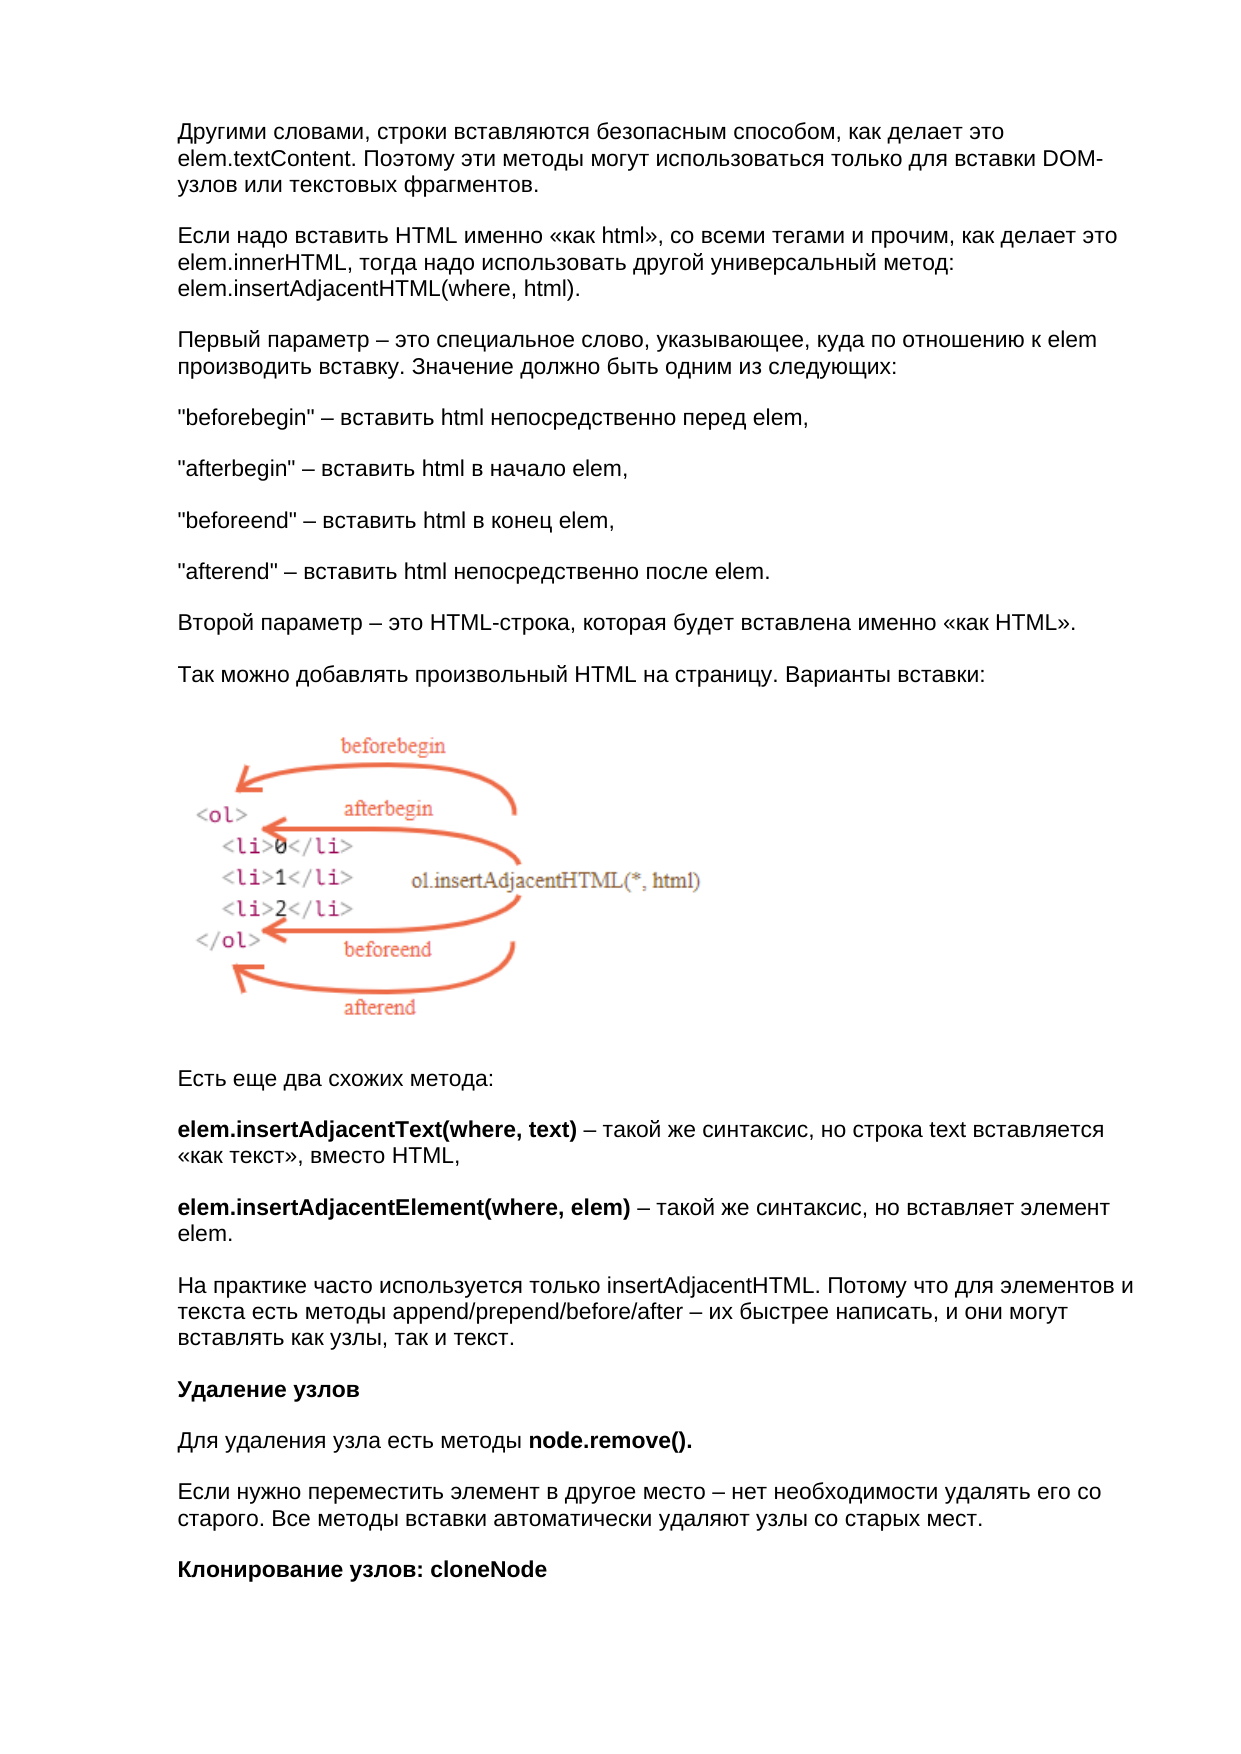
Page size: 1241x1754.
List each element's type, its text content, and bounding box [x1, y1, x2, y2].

text Есть еще два схожих метода: [177, 1065, 1152, 1091]
text Удаление узлов [177, 1376, 1152, 1402]
text Клонирование узлов: cloneNode [177, 1556, 1152, 1582]
text Другими словами, строки вставляются безопасным способом, как делает это elem.textContent. Поэтому эти методы могут использоваться только для вставки DOM-узлов или текстовых фрагментов. [177, 118, 1152, 197]
text Если надо вставить HTML именно «как html», со всеми тегами и прочим, как делает это elem.innerHTML, тогда надо использовать другой универсальный метод: elem.insertAdjacentHTML(where, html). [177, 222, 1152, 301]
text Если нужно переместить элемент в другое место – нет необходимости удалять его со старого. Все методы вставки автоматически удаляют узлы со старых мест. [177, 1478, 1152, 1531]
text elem.insertAdjacentElement(where, elem) – такой же синтаксис, но вставляет элемент elem. [177, 1194, 1152, 1247]
text Второй параметр – это HTML-строка, которая будет вставлена именно «как HTML». [177, 609, 1152, 636]
text Для удаления узла есть методы node.remove(). [177, 1427, 1152, 1453]
text "afterend" – вставить html непосредственно после elem. [177, 558, 1152, 584]
text "afterbegin" – вставить html в начало elem, [177, 455, 1152, 482]
text Так можно добавлять произвольный HTML на страницу. Варианты вставки: [177, 661, 1152, 687]
text Первый параметр – это специальное слово, указывающее, куда по отношению к elem производить вставку. Значение должно быть одним из следующих: [177, 326, 1152, 379]
picture [177, 712, 712, 1040]
text На практике часто используется только insertAdjacentHTML. Потому что для элементов и текста есть методы append/prepend/before/after – их быстрее написать, и они могут вставлять как узлы, так и текст. [177, 1272, 1152, 1351]
text "beforeend" – вставить html в конец elem, [177, 507, 1152, 533]
text "beforebegin" – вставить html непосредственно перед elem, [177, 404, 1152, 430]
text elem.insertAdjacentText(where, text) – такой же синтаксис, но строка text вставляется «как текст», вместо HTML, [177, 1116, 1152, 1169]
